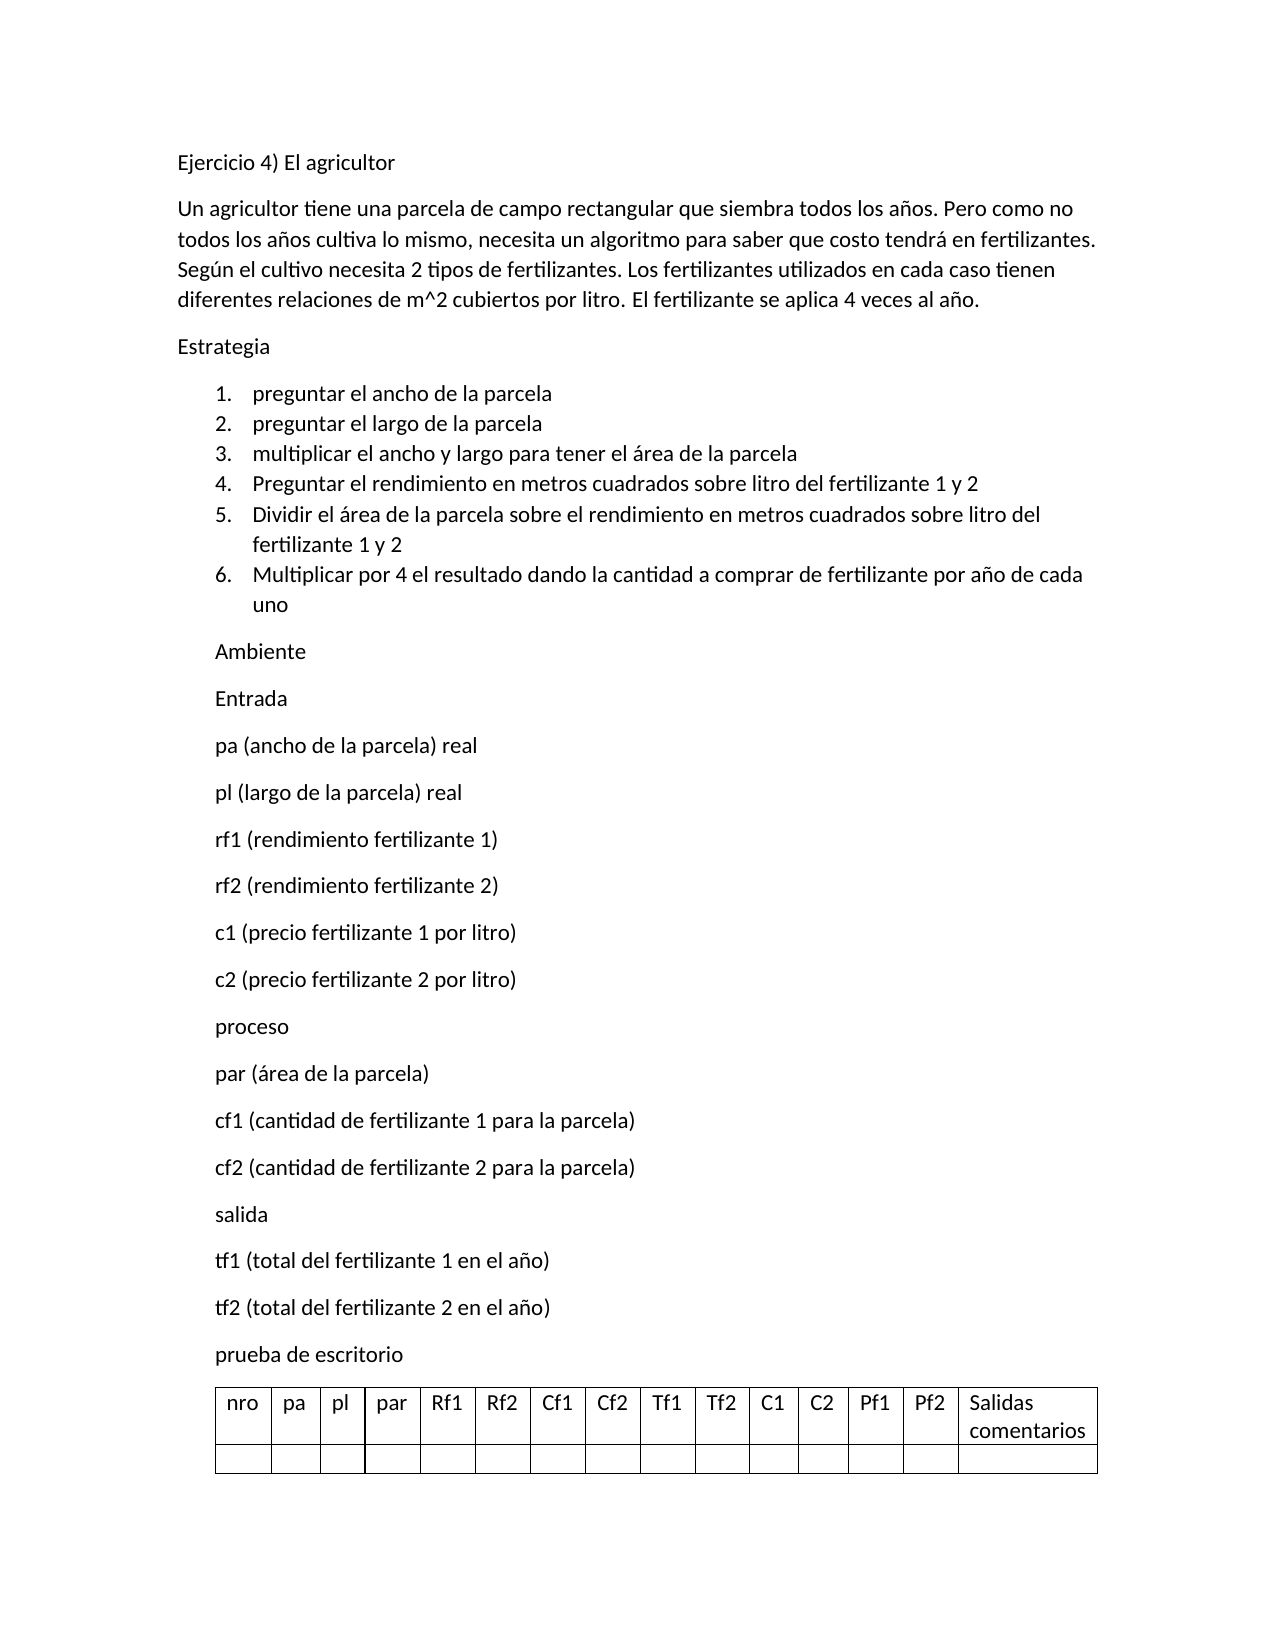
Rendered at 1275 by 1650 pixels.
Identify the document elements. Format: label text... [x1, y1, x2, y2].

table_cell [366, 1445, 420, 1473]
table_header C1 [750, 1388, 798, 1444]
table_header Pf2 [904, 1388, 958, 1444]
text pa (ancho de la parcela) real [215, 731, 1098, 759]
table_cell [321, 1445, 364, 1473]
table_cell [696, 1445, 749, 1473]
table_cell [421, 1445, 475, 1473]
text Ambiente [215, 637, 1098, 665]
table_header Tf2 [696, 1388, 749, 1444]
table_header Pf1 [849, 1388, 903, 1444]
table_header Cf2 [586, 1388, 640, 1444]
table_header nro [216, 1388, 271, 1444]
text prueba de escritorio [215, 1340, 1098, 1368]
text Entrada [215, 684, 1098, 712]
text Estrategia [177, 332, 1098, 360]
table_cell [799, 1445, 848, 1473]
text rf1 (rendimiento fertilizante 1) [215, 825, 1098, 853]
text tf1 (total del fertilizante 1 en el año) [215, 1247, 1098, 1274]
table_cell [272, 1445, 320, 1473]
text proceso [215, 1012, 1098, 1040]
text rf2 (rendimiento fertilizante 2) [215, 872, 1098, 899]
table_header pl [321, 1388, 364, 1444]
text Ejercicio 4) El agricultor [177, 148, 1098, 176]
list Multiplicar por 4 el resultado dando la cantidad a comprar de fertilizante por año de cada uno [215, 560, 1098, 618]
table_header Salidas comentarios [959, 1388, 1097, 1444]
text cf1 (cantidad de fertilizante 1 para la parcela) [215, 1106, 1098, 1134]
table_header C2 [799, 1388, 848, 1444]
text par (área de la parcela) [215, 1059, 1098, 1087]
table_cell [849, 1445, 903, 1473]
text pl (largo de la parcela) real [215, 778, 1098, 806]
text cf2 (cantidad de fertilizante 2 para la parcela) [215, 1153, 1098, 1181]
text c1 (precio fertilizante 1 por litro) [215, 918, 1098, 946]
table_header Rf2 [476, 1388, 530, 1444]
text salida [215, 1200, 1098, 1228]
list multiplicar el ancho y largo para tener el área de la parcela [215, 439, 1098, 467]
table_cell [641, 1445, 695, 1473]
table_cell [904, 1445, 958, 1473]
table_header par [366, 1388, 420, 1444]
text c2 (precio fertilizante 2 por litro) [215, 965, 1098, 993]
table_cell [531, 1445, 585, 1473]
table_cell [750, 1445, 798, 1473]
table_header Tf1 [641, 1388, 695, 1444]
text Un agricultor tiene una parcela de campo rectangular que siembra todos los años. Pero como no todos los años cultiva lo mismo, necesita un algoritmo para saber que costo tendrá en fertilizantes. Según el cultivo necesita 2 tipos de fertilizantes. Los fertilizantes utilizados en cada caso tienen diferentes relaciones de m^2 cubiertos por litro. El fertilizante se aplica 4 veces al año. [177, 194, 1098, 313]
list preguntar el ancho de la parcela [215, 379, 1098, 407]
list Preguntar el rendimiento en metros cuadrados sobre litro del fertilizante 1 y 2 [215, 469, 1098, 497]
table_header pa [272, 1388, 320, 1444]
table_header Rf1 [421, 1388, 475, 1444]
text tf2 (total del fertilizante 2 en el año) [215, 1293, 1098, 1321]
table_cell [476, 1445, 530, 1473]
table_cell [959, 1445, 1097, 1473]
table_cell [216, 1445, 271, 1473]
list Dividir el área de la parcela sobre el rendimiento en metros cuadrados sobre litro del fertilizante 1 y 2 [215, 500, 1098, 558]
table_cell [586, 1445, 640, 1473]
table_header Cf1 [531, 1388, 585, 1444]
list preguntar el largo de la parcela [215, 409, 1098, 437]
